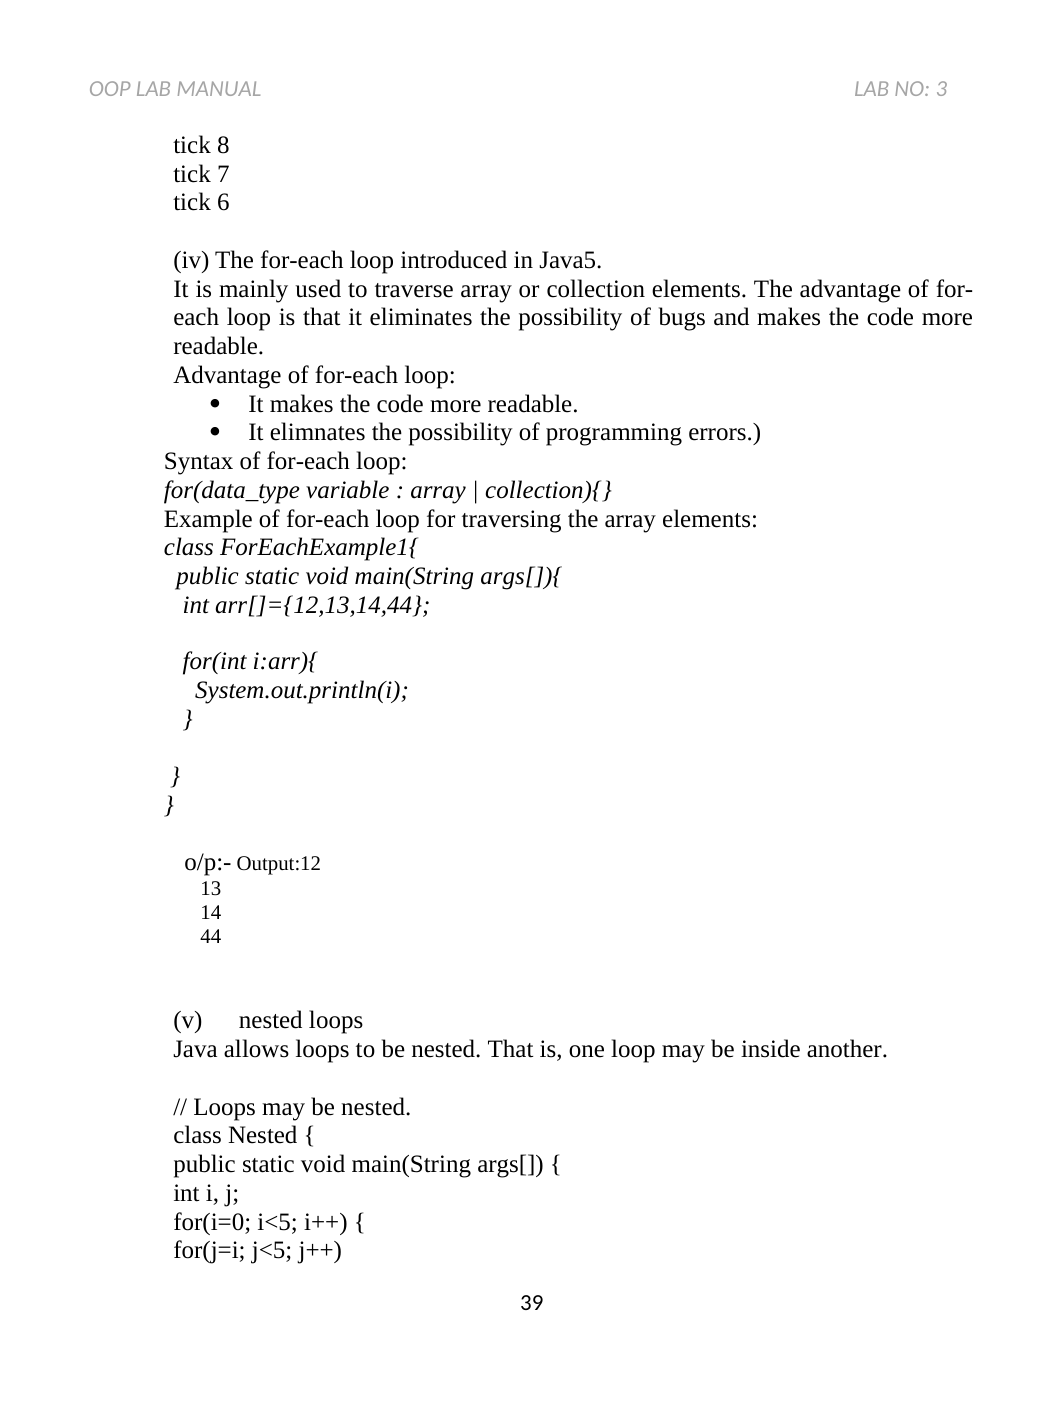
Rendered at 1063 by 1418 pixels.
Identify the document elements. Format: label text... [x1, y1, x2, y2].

text 13 [164, 876, 974, 900]
text o/p:- Output:12 [89, 847, 974, 876]
text int arr[]={12,13,14,44}; [164, 590, 974, 619]
list Advantage of for-each loop: [173, 360, 974, 389]
text Example of for-each loop for traversing the array elements: [164, 504, 974, 532]
list It is mainly used to traverse array or collection elements. The advantage of for-each loop is that it eliminates the possibility of bugs and makes the code more readable. [173, 274, 974, 360]
text } [164, 704, 974, 733]
text class ForEachExample1{ [164, 532, 974, 561]
list It makes the code more readable. [211, 389, 974, 417]
text for(int i:arr){ [164, 647, 974, 675]
text 14 [164, 900, 974, 924]
list // Loops may be nested. [173, 1092, 974, 1121]
list class Nested { [173, 1121, 974, 1149]
text Syntax of for-each loop: [164, 446, 974, 475]
list (v) nested loops [173, 1006, 974, 1034]
list int i, j; [173, 1178, 974, 1207]
text } [164, 790, 974, 818]
list tick 6 [173, 187, 974, 216]
list Java allows loops to be nested. That is, one loop may be inside another. [173, 1034, 974, 1063]
list for(j=i; j<5; j++) [173, 1236, 974, 1264]
list for(i=0; i<5; i++) { [173, 1207, 974, 1236]
list public static void main(String args[]) { [173, 1149, 974, 1178]
list tick 8 [173, 130, 974, 159]
list It elimnates the possibility of programming errors.) [211, 417, 974, 446]
text 44 [164, 924, 974, 948]
text System.out.println(i); [164, 675, 974, 704]
list (iv) The for-each loop introduced in Java5. [173, 245, 974, 274]
text for(data_type variable : array | collection){} [164, 475, 974, 504]
text public static void main(String args[]){ [164, 561, 974, 590]
text } [164, 761, 974, 790]
list tick 7 [173, 159, 974, 187]
